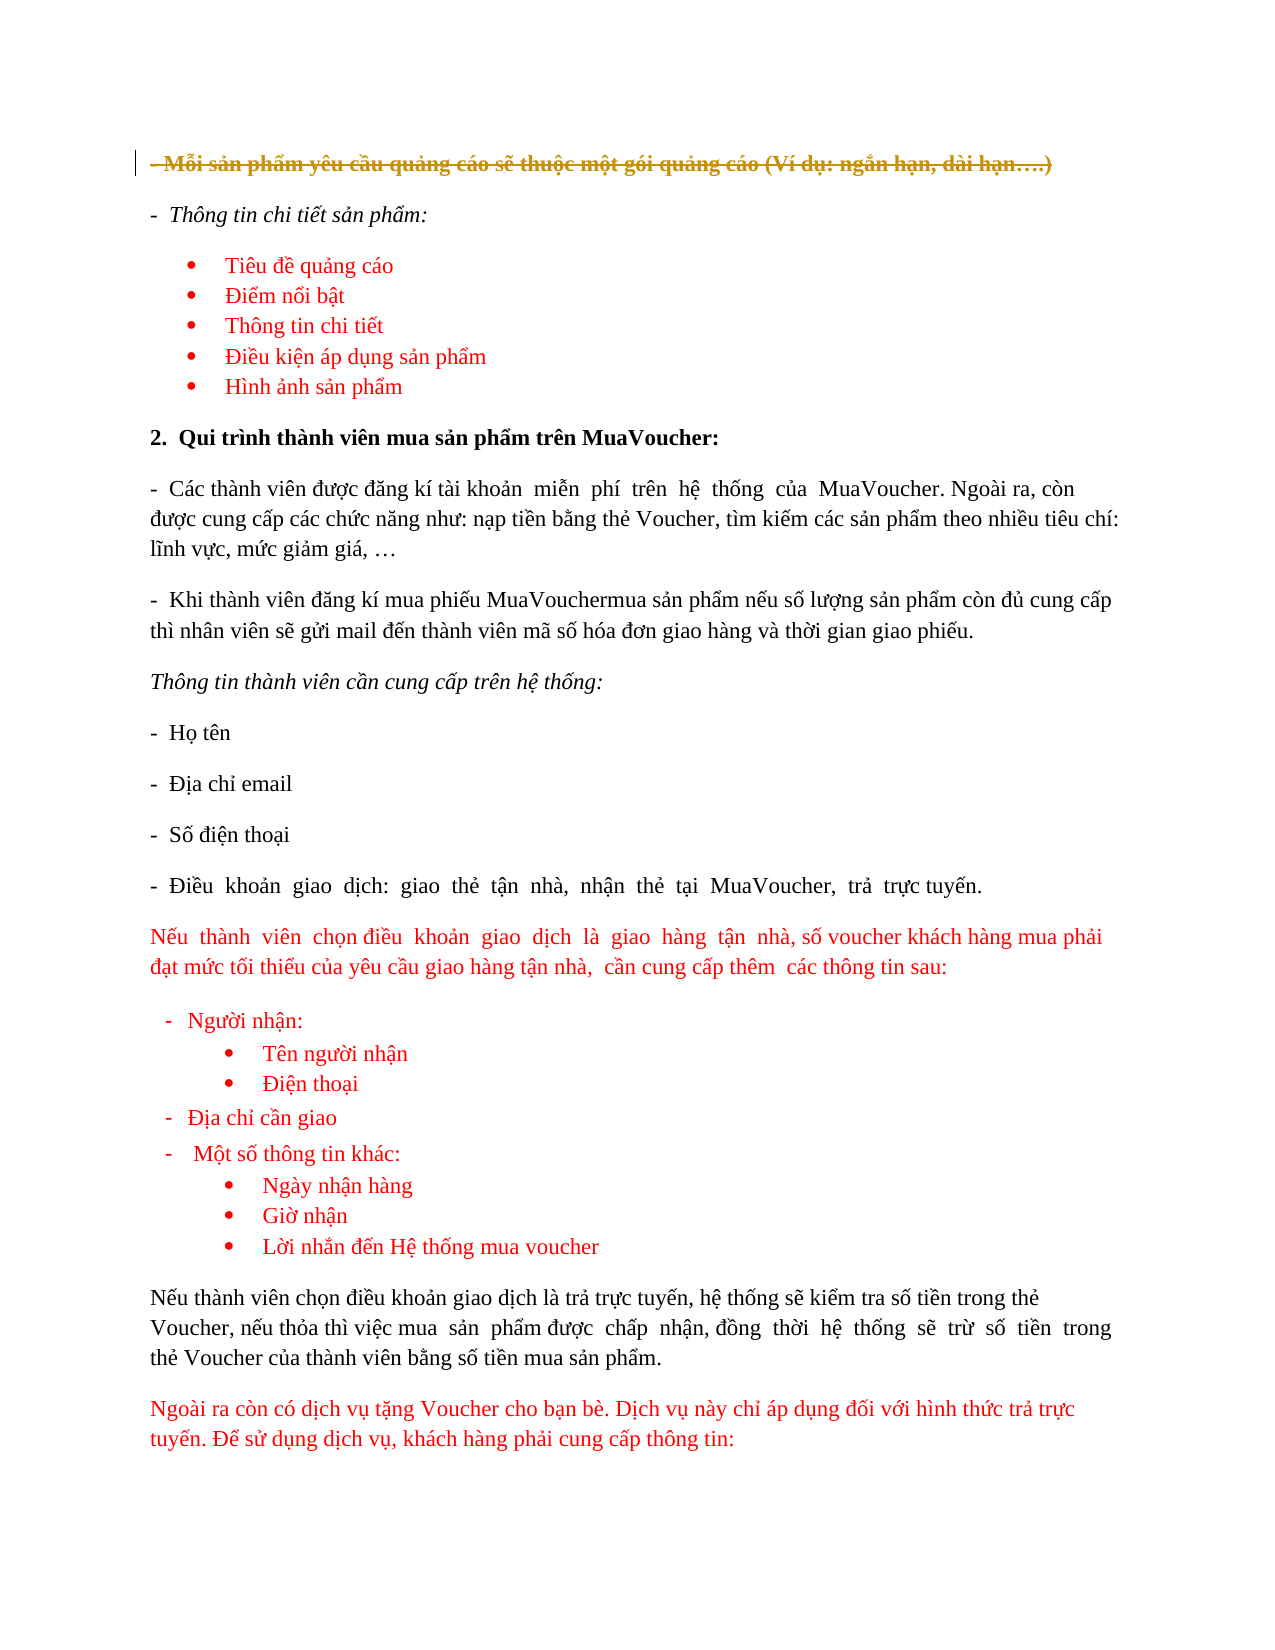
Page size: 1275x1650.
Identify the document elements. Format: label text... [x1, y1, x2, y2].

text - Số điện thoại [150, 821, 1125, 847]
list Tên người nhận [225, 1040, 1125, 1066]
text Ngoài ra còn có dịch vụ tặng Voucher cho bạn bè. Dịch vụ này chỉ áp dụng đối với hình thức trả trực tuyến. Để sử dụng dịch vụ, khách hàng phải cung cấp thông tin: [150, 1395, 1125, 1452]
list Hình ảnh sản phẩm [187, 373, 1125, 399]
text - Họ tên [150, 719, 1125, 745]
text - Điều khoản giao dịch: giao thẻ tận nhà, nhận thẻ tại MuaVoucher, trả trực tuyến. [150, 872, 1125, 898]
list Lời nhắn đến Hệ thống mua voucher [225, 1233, 1125, 1259]
list Địa chỉ cần giao [165, 1101, 1125, 1132]
list Ngày nhận hàng [225, 1172, 1125, 1199]
list Điện thoại [225, 1070, 1125, 1097]
text - Các thành viên được đăng kí tài khoản miễn phí trên hệ thống của MuaVoucher. Ngoài ra, còn được cung cấp các chức năng như: nạp tiền bằng thẻ Voucher, tìm kiếm các sản phẩm theo nhiều tiêu chí: lĩnh vực, mức giảm giá, … [150, 475, 1125, 562]
text - Địa chỉ email [150, 770, 1125, 796]
text Nếu thành viên chọn điều khoản giao dịch là trả trực tuyến, hệ thống sẽ kiểm tra số tiền trong thẻ Voucher, nếu thỏa thì việc mua sản phẩm được chấp nhận, đồng thời hệ thống sẽ trừ số tiền trong thẻ Voucher của thành viên bằng số tiền mua sản phẩm. [150, 1284, 1125, 1371]
list Điểm nổi bật [187, 282, 1125, 309]
list Giờ nhận [225, 1203, 1125, 1229]
text - Thông tin chi tiết sản phẩm: [150, 201, 1125, 227]
text Nếu thành viên chọn điều khoản giao dịch là giao hàng tận nhà, số voucher khách hàng mua phải đạt mức tối thiểu của yêu cầu giao hàng tận nhà, cần cung cấp thêm các thông tin sau: [150, 923, 1125, 979]
list Người nhận: [165, 1004, 1125, 1035]
list Thông tin chi tiết [187, 312, 1125, 339]
list Tiêu đề quảng cáo [187, 252, 1125, 278]
text - Khi thành viên đăng kí mua phiếu MuaVouchermua sản phẩm nếu số lượng sản phẩm còn đủ cung cấp thì nhân viên sẽ gửi mail đến thành viên mã số hóa đơn giao hàng và thời gian giao phiếu. [150, 586, 1125, 643]
text Thông tin thành viên cần cung cấp trên hệ thống: [150, 668, 1125, 694]
list Điều kiện áp dụng sản phẩm [187, 343, 1125, 369]
text 2. Qui trình thành viên mua sản phẩm trên MuaVoucher: [150, 424, 1125, 450]
list Một số thông tin khác: [165, 1136, 1125, 1168]
